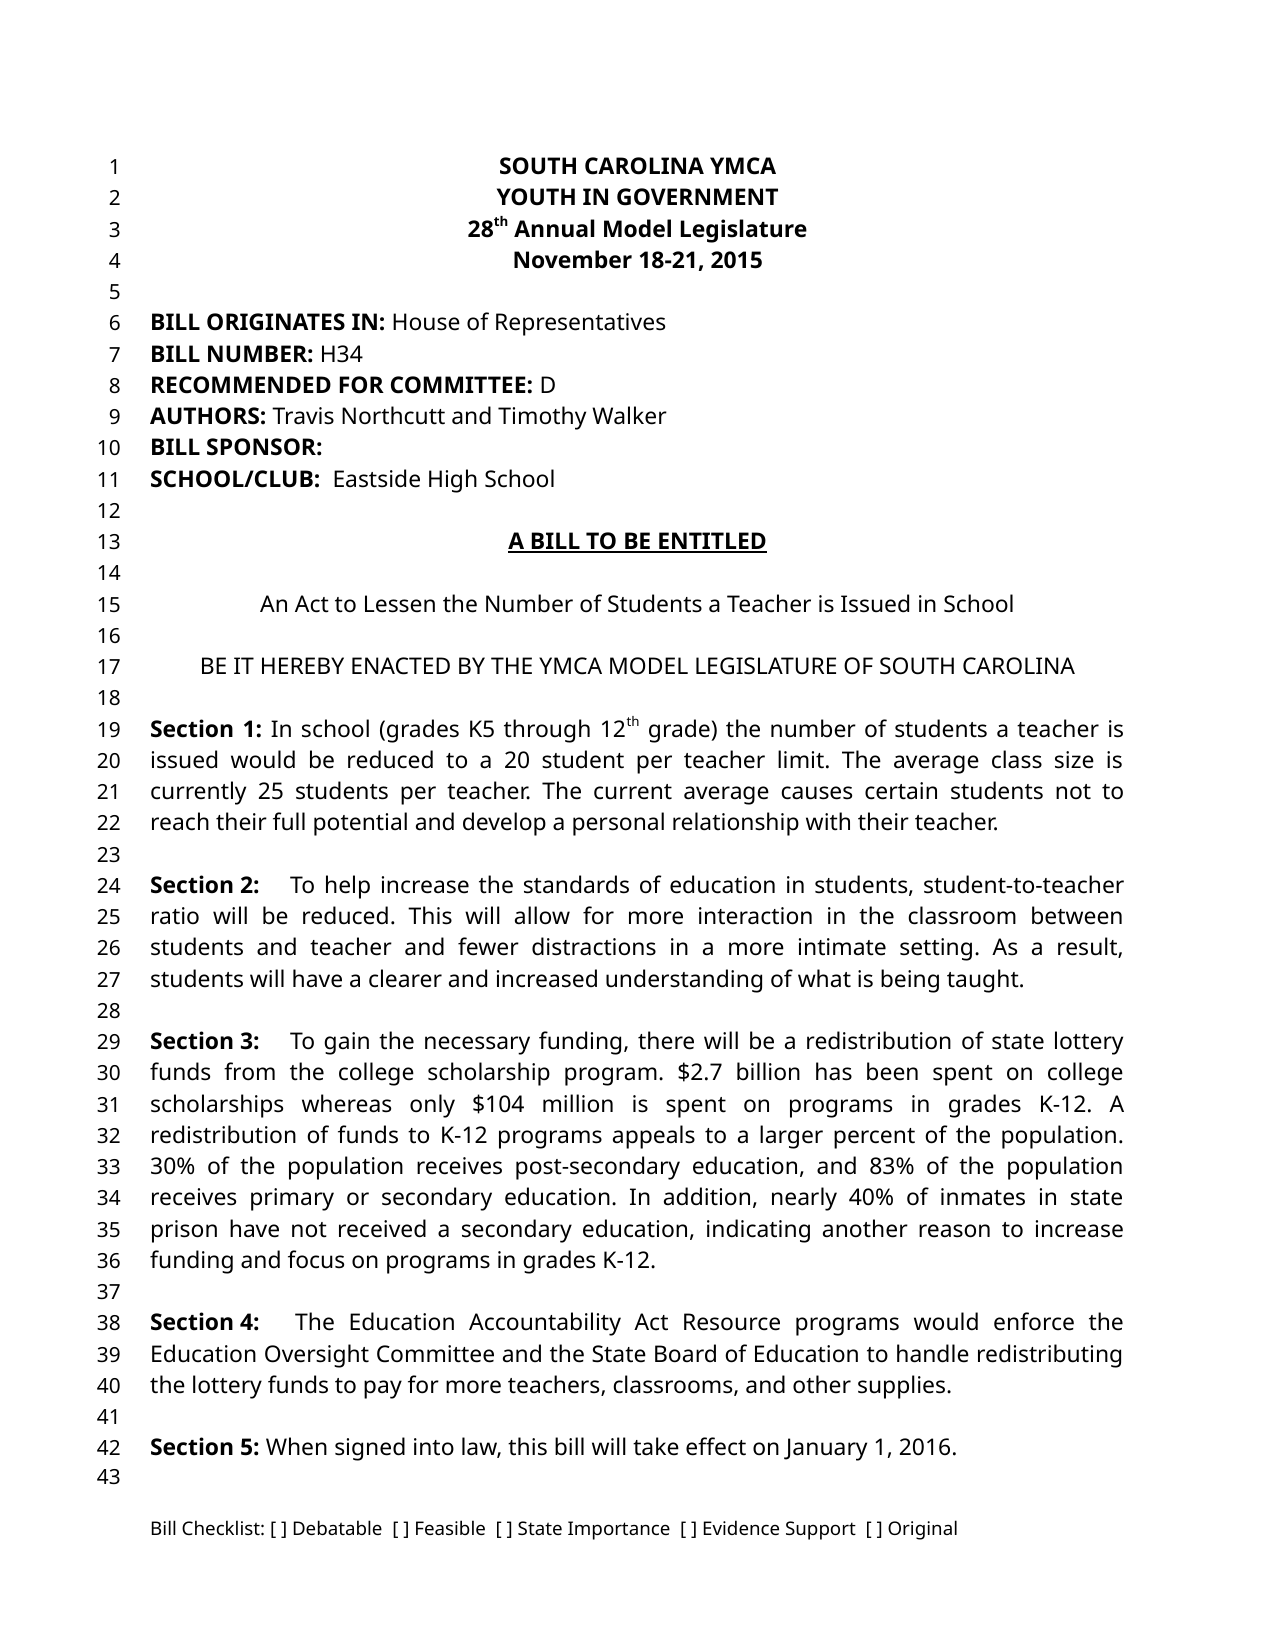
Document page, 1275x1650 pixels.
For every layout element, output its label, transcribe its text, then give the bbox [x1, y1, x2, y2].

text YOUTH IN GOVERNMENT [150, 181, 1125, 212]
text Section 4: The Education Accountability Act Resource programs would enforce the Education Oversight Committee and the State Board of Education to handle redistributing the lottery funds to pay for more teachers, classrooms, and other supplies. [150, 1306, 1125, 1400]
text 28th Annual Model Legislature [150, 212, 1125, 244]
text Section 3: To gain the necessary funding, there will be a redistribution of state lottery funds from the college scholarship program. $2.7 billion has been spent on college scholarships whereas only $104 million is spent on programs in grades K-12. A redistribution of funds to K-12 programs appeals to a larger percent of the population. 30% of the population receives post-secondary education, and 83% of the population receives primary or secondary education. In addition, nearly 40% of inmates in state prison have not received a secondary education, indicating another reason to increase funding and focus on programs in grades K-12. [150, 1025, 1125, 1275]
text BILL SPONSOR: [150, 431, 1125, 462]
text An Act to Lessen the Number of Students a Teacher is Issued in School [150, 587, 1125, 619]
text Section 2: To help increase the standards of education in students, student-to-teacher ratio will be reduced. This will allow for more interaction in the classroom between students and teacher and fewer distractions in a more intimate setting. As a result, students will have a clearer and increased understanding of what is being taught. [150, 869, 1125, 994]
text SCHOOL/CLUB: Eastside High School [150, 462, 1125, 494]
text BILL NUMBER: H34 [150, 337, 1125, 369]
text A BILL TO BE ENTITLED [150, 525, 1125, 556]
text Section 5: When signed into law, this bill will take effect on January 1, 2016. [150, 1431, 1125, 1462]
text RECOMMENDED FOR COMMITTEE: D [150, 369, 1125, 400]
text SOUTH CAROLINA YMCA [150, 150, 1125, 181]
text BE IT HEREBY ENACTED BY THE YMCA MODEL LEGISLATURE OF SOUTH CAROLINA [150, 650, 1125, 681]
text BILL ORIGINATES IN: House of Representatives [150, 306, 1125, 337]
text Section 1: In school (grades K5 through 12th grade) the number of students a teacher is issued would be reduced to a 20 student per teacher limit. The average class size is currently 25 students per teacher. The current average causes certain students not to reach their full potential and develop a personal relationship with their teacher. [150, 712, 1125, 837]
text November 18-21, 2015 [150, 244, 1125, 275]
text AUTHORS: Travis Northcutt and Timothy Walker [150, 400, 1125, 431]
